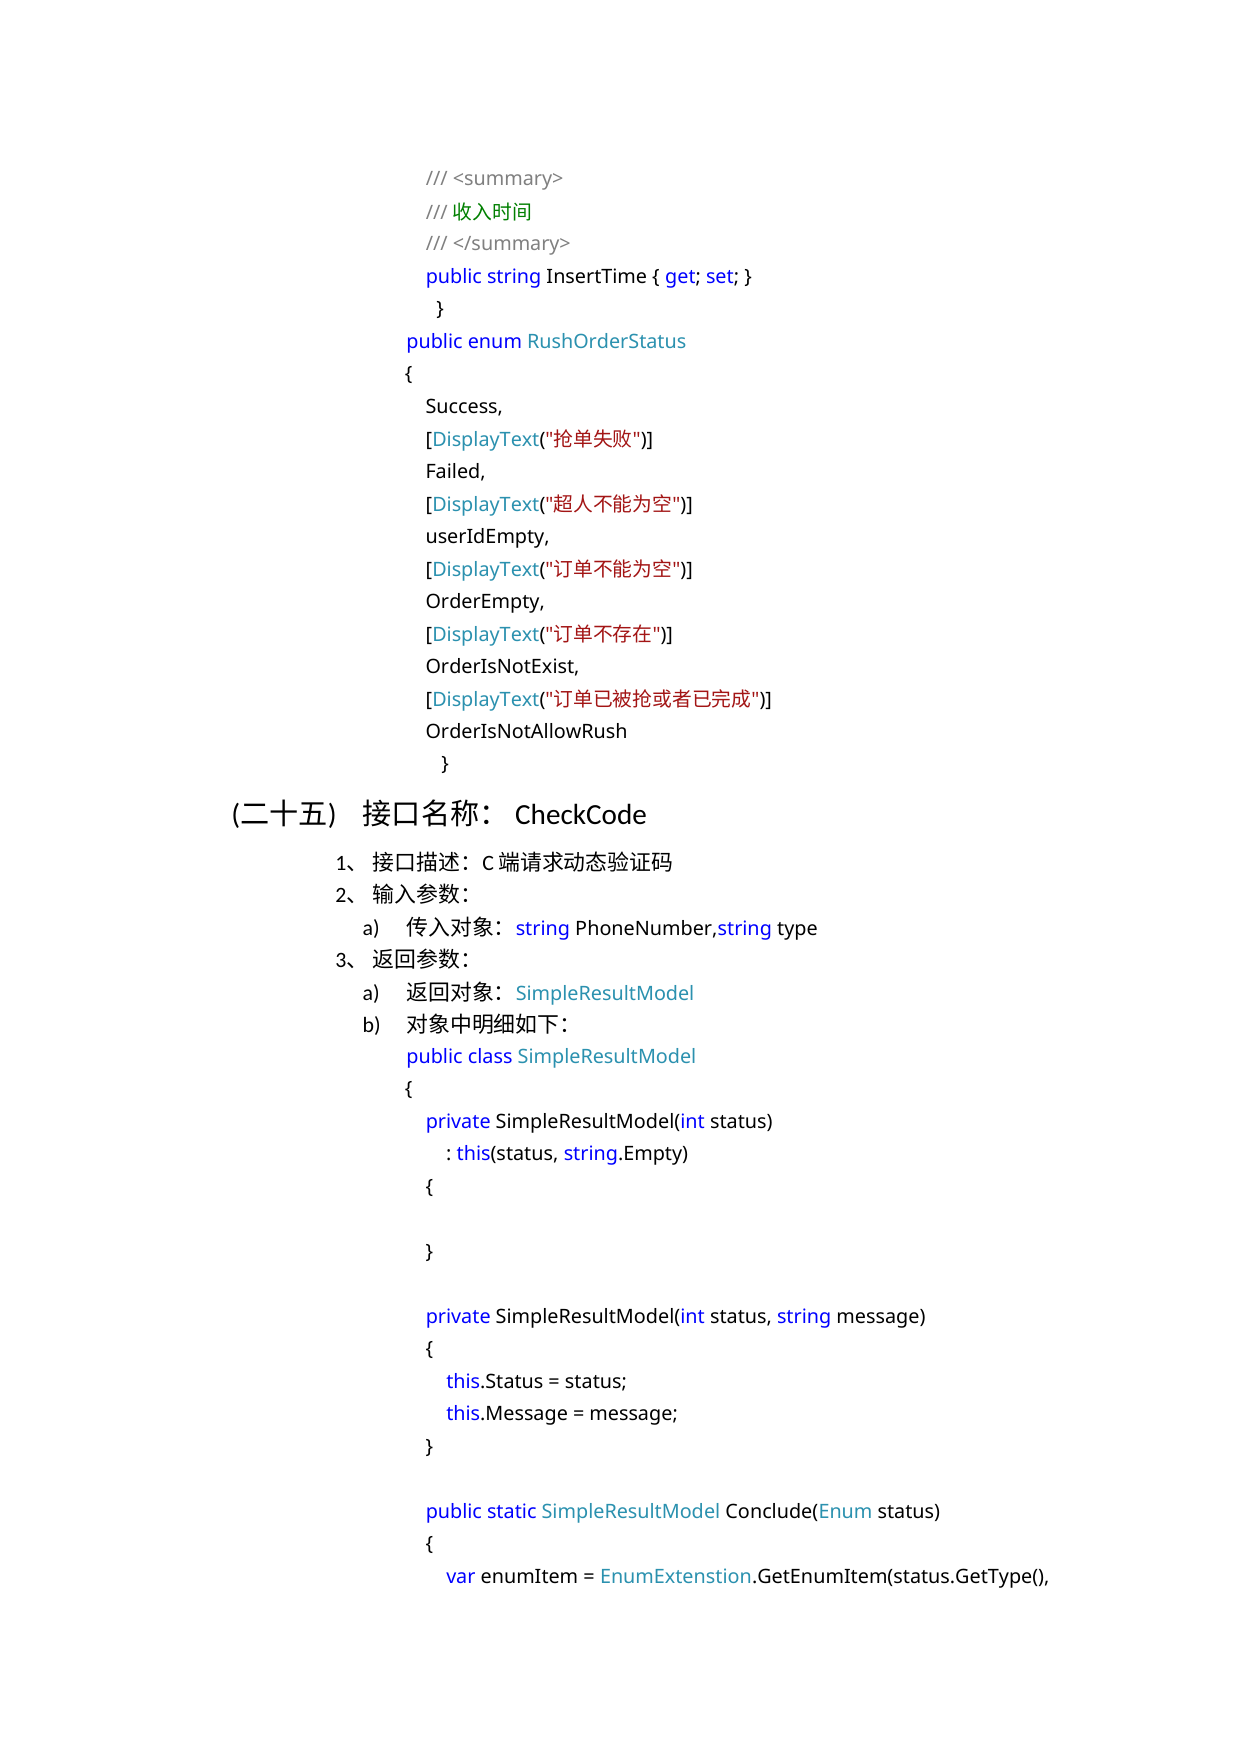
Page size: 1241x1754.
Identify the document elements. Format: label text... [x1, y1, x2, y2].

list } [406, 747, 1053, 779]
text OrderEmpty, [384, 584, 1053, 617]
text 返回参数： [335, 942, 1053, 974]
text Failed, [384, 454, 1053, 487]
list } [406, 292, 1053, 324]
text { [384, 1072, 1053, 1104]
text 接口描述：C端请求动态验证码 [335, 844, 1053, 877]
list 返回对象：SimpleResultModel [362, 974, 1053, 1007]
text [DisplayText("抢单失败")] [384, 422, 1053, 454]
text 输入参数： [335, 877, 1053, 909]
list 传入对象：string PhoneNumber,string type [362, 909, 1053, 942]
text public enum RushOrderStatus [384, 324, 1053, 357]
text OrderIsNotAllowRush [384, 714, 1053, 747]
text [DisplayText("订单不能为空")] [384, 552, 1053, 584]
text private SimpleResultModel(int status, string message) [384, 1299, 1053, 1332]
text private SimpleResultModel(int status) [384, 1104, 1053, 1137]
text { [384, 1332, 1053, 1364]
text OrderIsNotExist, [384, 649, 1053, 682]
text public string InsertTime { get; set; } [384, 259, 1053, 292]
text Success, [384, 389, 1053, 422]
text /// <summary> [384, 162, 1053, 194]
text { [384, 1527, 1053, 1559]
text userIdEmpty, [384, 519, 1053, 552]
text this.Message = message; [384, 1397, 1053, 1429]
text 接口名称： CheckCode [231, 779, 1053, 844]
text { [384, 357, 1053, 389]
text [DisplayText("超人不能为空")] [384, 487, 1053, 519]
text /// 收入时间 [384, 194, 1053, 227]
text : this(status, string.Empty) [384, 1137, 1053, 1169]
text } [384, 1234, 1053, 1267]
text /// </summary> [384, 227, 1053, 259]
text { [384, 1169, 1053, 1202]
text public class SimpleResultModel [384, 1039, 1053, 1072]
text [DisplayText("订单不存在")] [384, 617, 1053, 649]
text [DisplayText("订单已被抢或者已完成")] [384, 682, 1053, 714]
text public static SimpleResultModel Conclude(Enum status) [384, 1494, 1053, 1527]
text var enumItem = EnumExtenstion.GetEnumItem(status.GetType(), status); [384, 1559, 1053, 1592]
text this.Status = status; [384, 1364, 1053, 1397]
text } [384, 1429, 1053, 1462]
list 对象中明细如下： [362, 1007, 1053, 1039]
